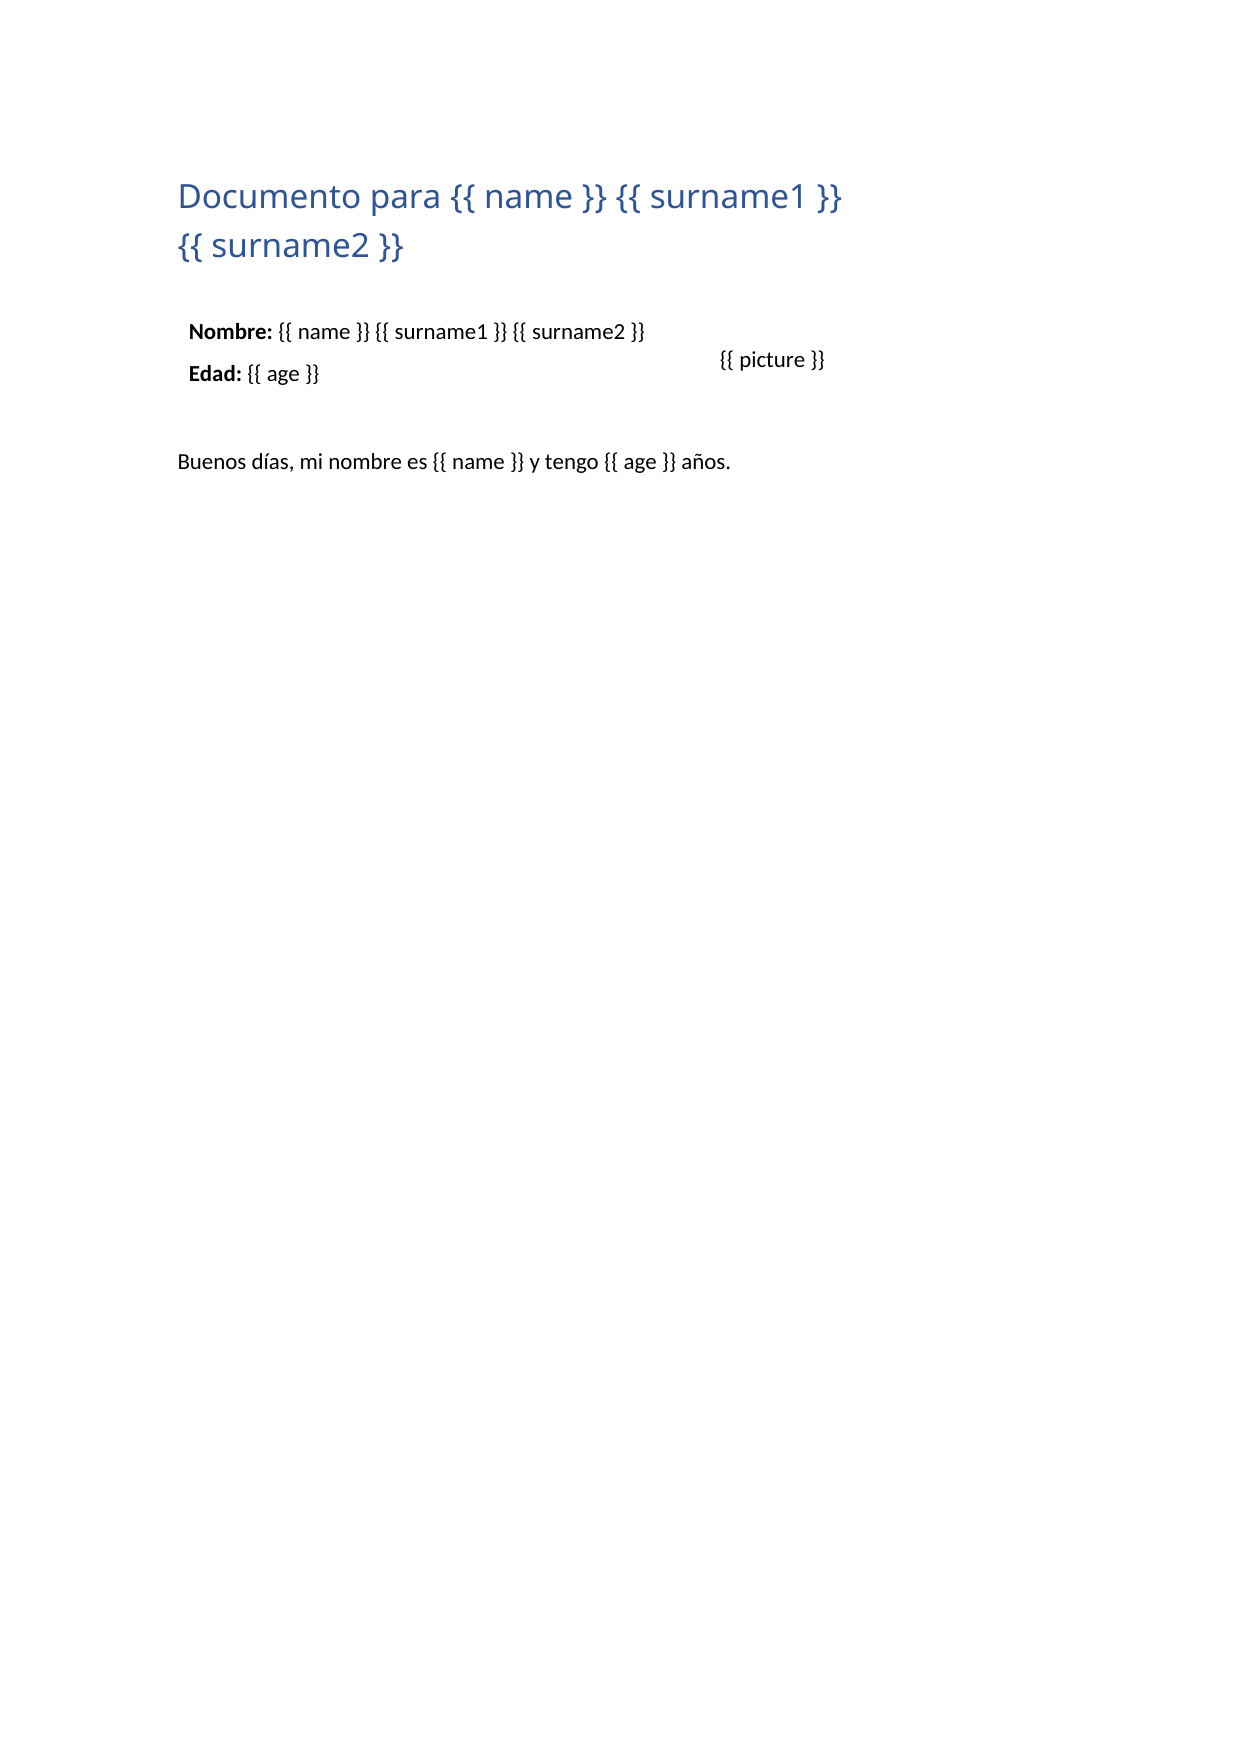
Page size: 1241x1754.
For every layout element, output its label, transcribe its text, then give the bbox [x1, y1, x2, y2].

table_header {{ picture }} [708, 318, 1062, 401]
text Buenos días, mi nombre es {{ name }} y tengo {{ age }} años. [177, 447, 1063, 475]
table_header Nombre: {{ name }} {{ surname1 }} {{ surname2 }} Edad: {{ age }} [177, 318, 708, 401]
subtitle Documento para {{ name }} {{ surname1 }} {{ surname2 }} [177, 173, 1063, 267]
